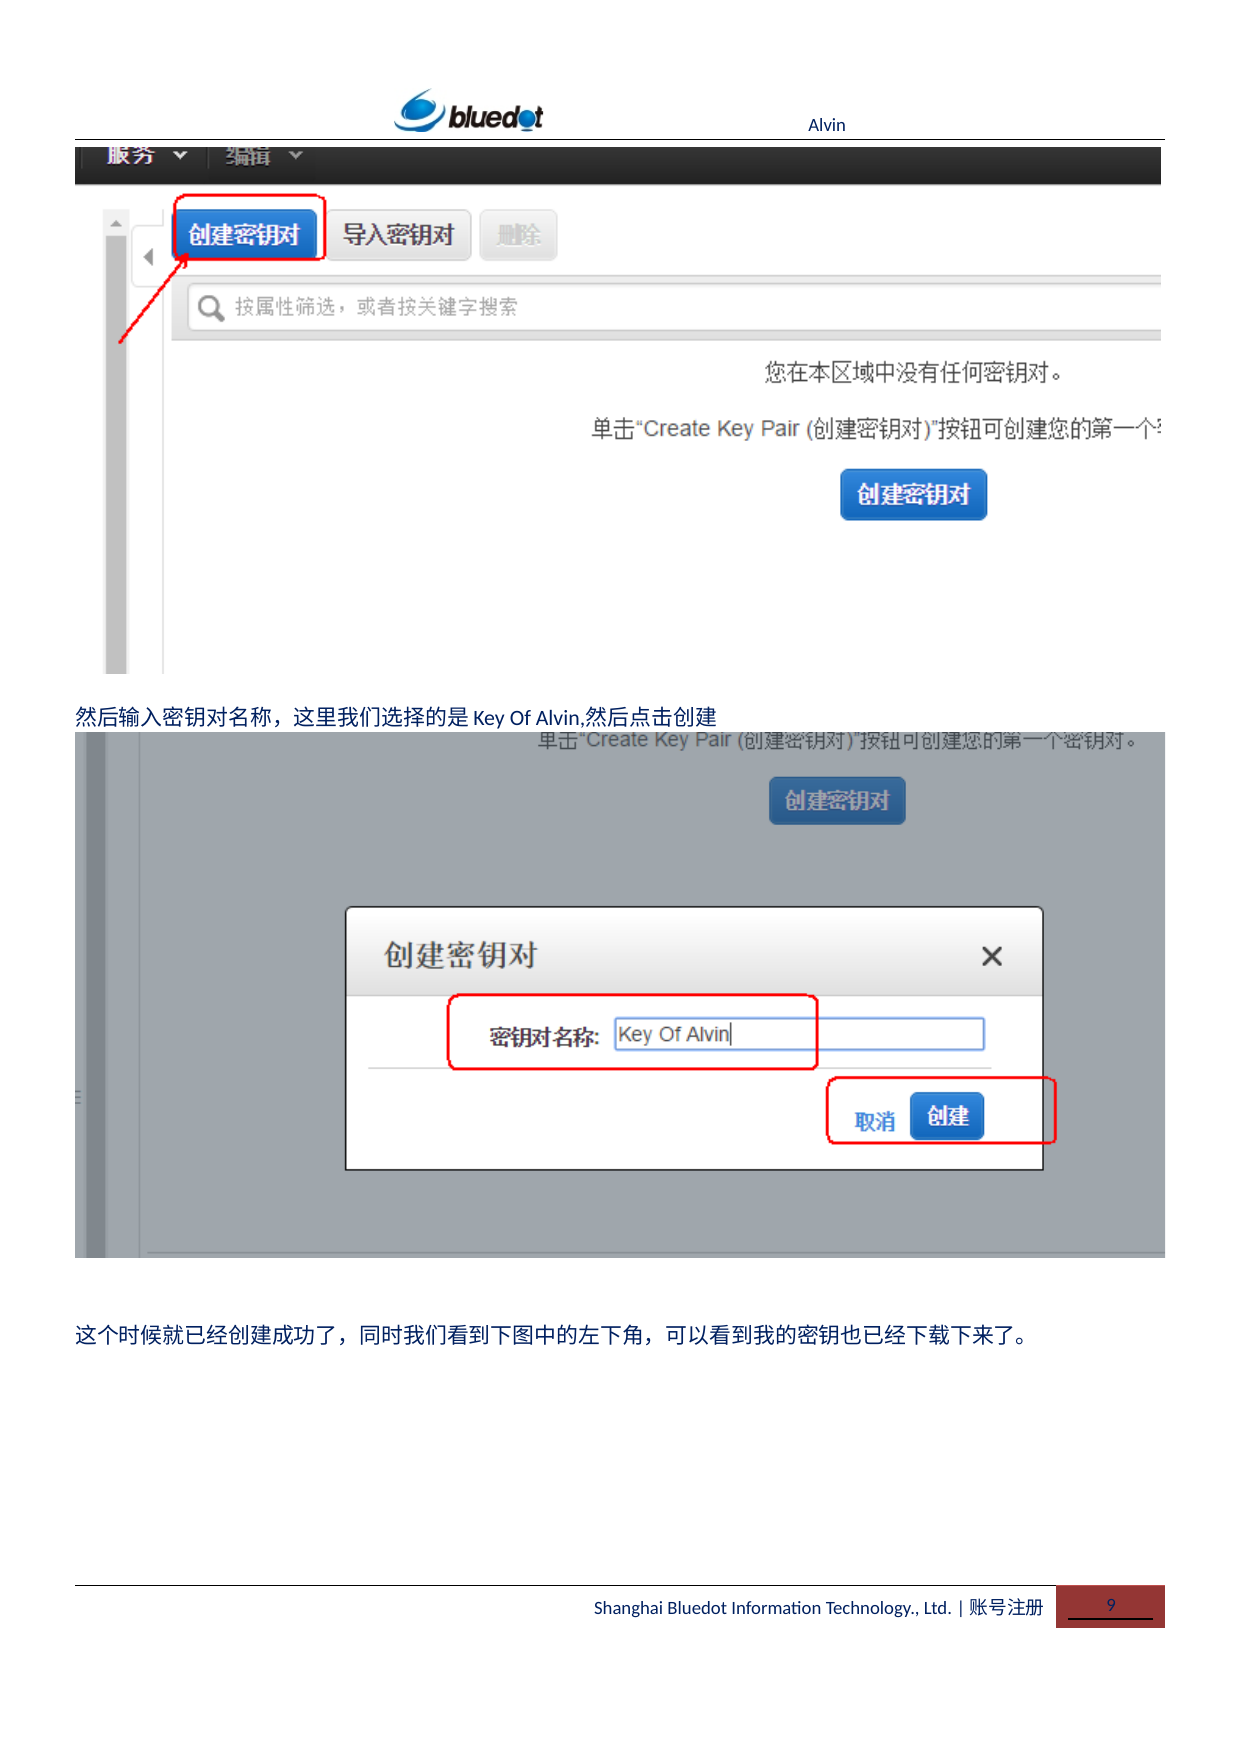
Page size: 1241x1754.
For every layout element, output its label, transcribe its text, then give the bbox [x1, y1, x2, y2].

text 这个时候就已经创建成功了，同时我们看到下图中的左下角，可以看到我的密钥也已经下载下来了。 [75, 1317, 1165, 1350]
text 然后输入密钥对名称，这里我们选择的是Key Of Alvin,然后点击创建 [75, 700, 1165, 732]
picture [394, 88, 544, 132]
picture [75, 147, 1161, 674]
picture [75, 732, 1166, 1258]
